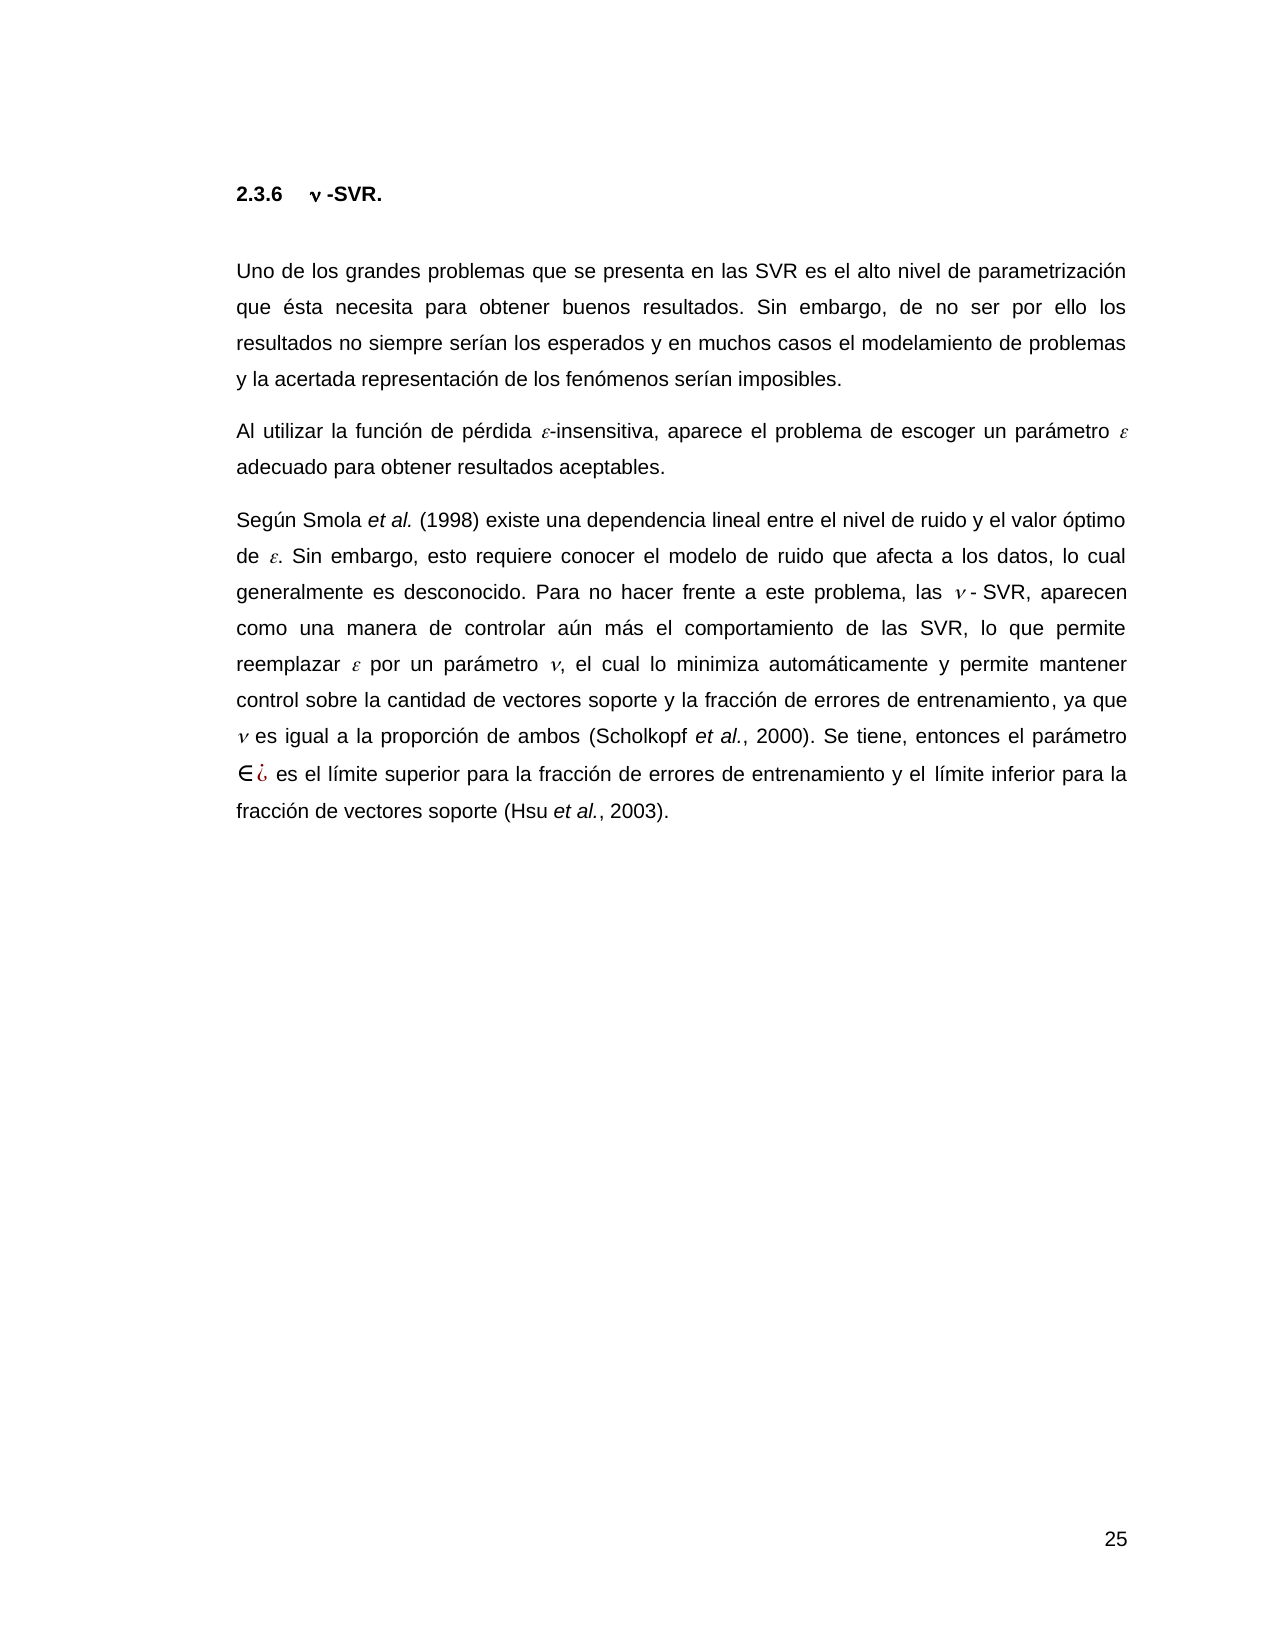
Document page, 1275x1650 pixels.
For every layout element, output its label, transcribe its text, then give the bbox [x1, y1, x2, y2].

subtitle -SVR. [236, 182, 1127, 206]
text Según Smola et al. (1998) existe una dependencia lineal entre el nivel de ruido y el valor óptimo de . Sin embargo, esto requiere conocer el modelo de ruido que afecta a los datos, lo cual generalmente es desconocido. Para no hacer frente a este problema, las - SVR, aparecen como una manera de controlar aún más el comportamiento de las SVR, lo que permite reemplazar por un parámetro , el cual lo minimiza automáticamente y permite mantener control sobre la cantidad de vectores soporte y la fracción de errores de entrenamiento, ya que es igual a la proporción de ambos (Scholkopf et al., 2000). Se tiene, entonces el parámetro es el límite superior para la fracción de errores de entrenamiento y el límite inferior para la fracción de vectores soporte (Hsu et al., 2003). [236, 508, 1127, 823]
text Uno de los grandes problemas que se presenta en las SVR es el alto nivel de parametrización que ésta necesita para obtener buenos resultados. Sin embargo, de no ser por ello los resultados no siempre serían los esperados y en muchos casos el modelamiento de problemas y la acertada representación de los fenómenos serían imposibles. [236, 259, 1127, 391]
text Al utilizar la función de pérdida -insensitiva, aparece el problema de escoger un parámetro adecuado para obtener resultados aceptables. [236, 419, 1127, 479]
